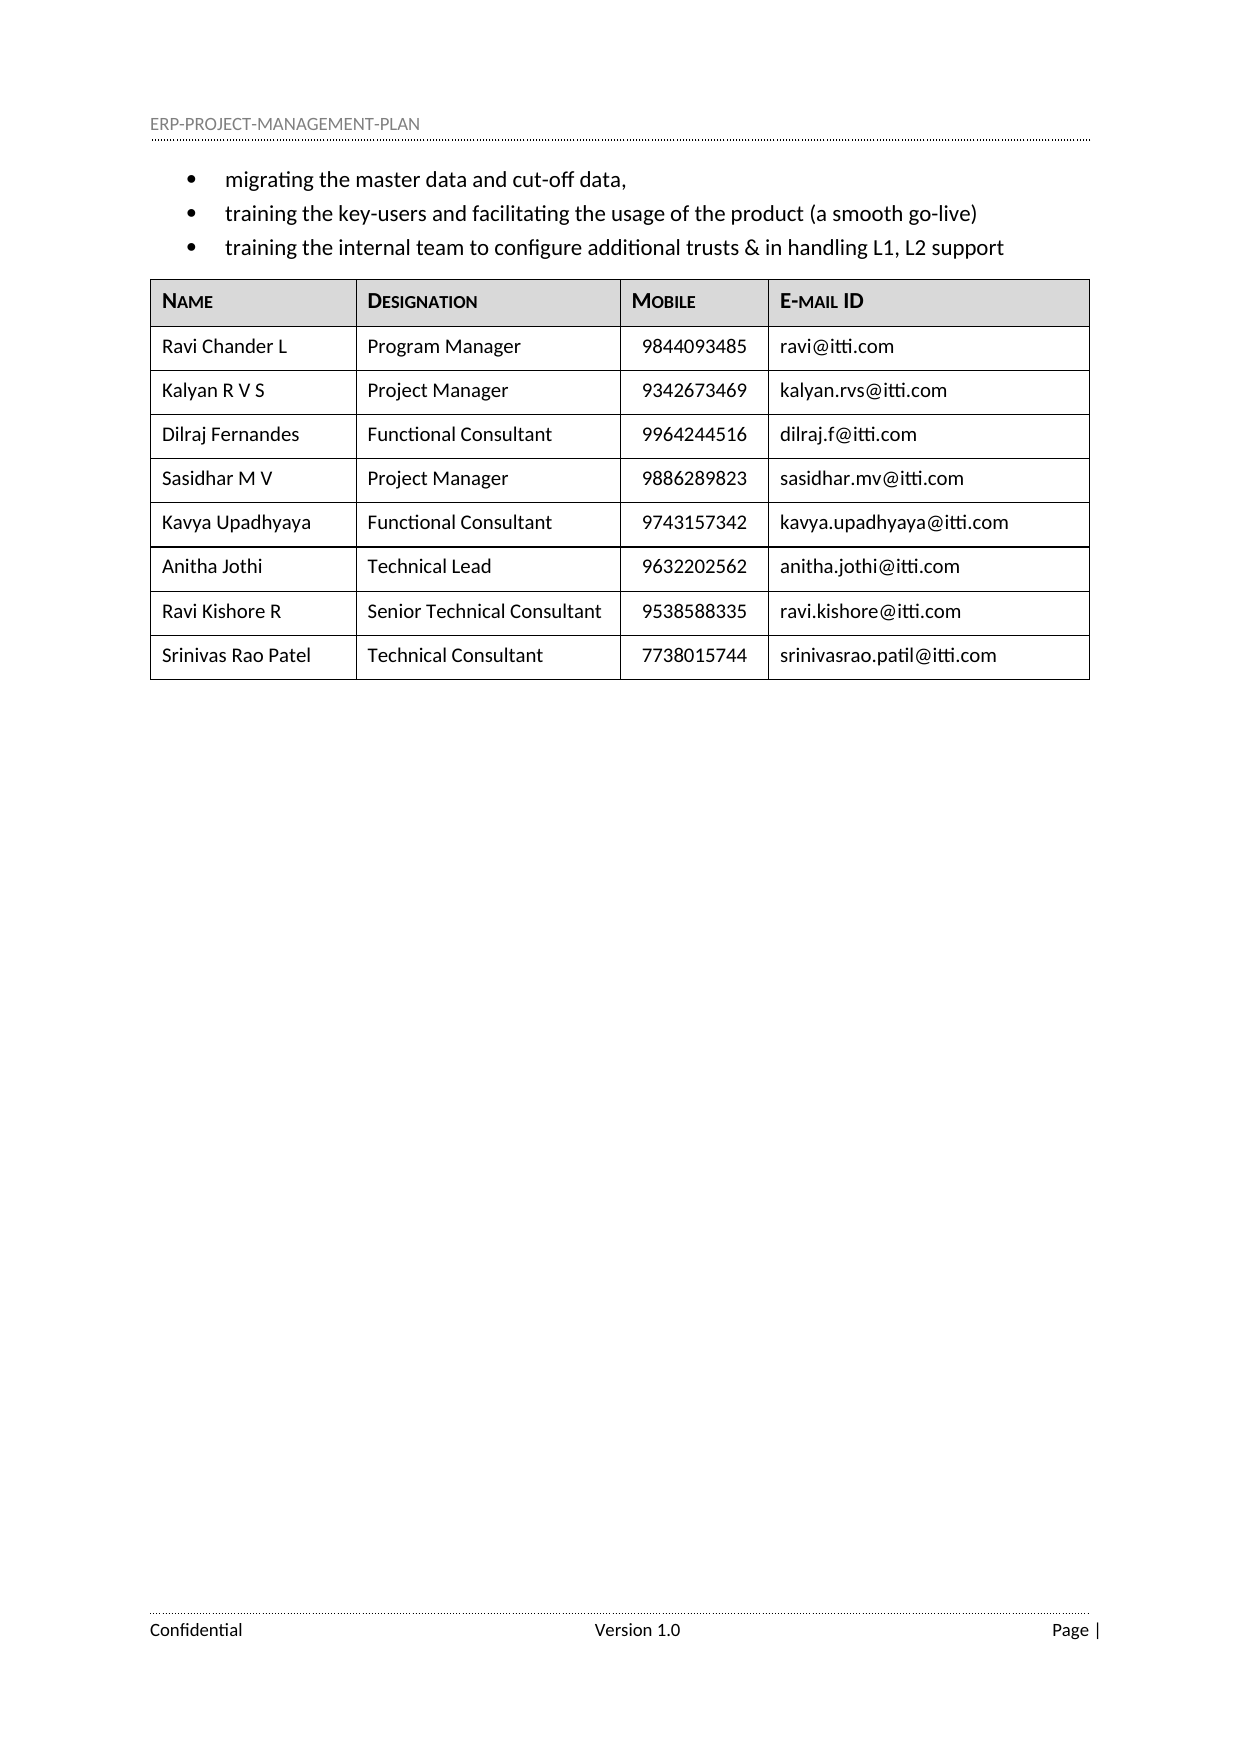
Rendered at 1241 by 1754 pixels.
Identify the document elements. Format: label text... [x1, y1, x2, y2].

table_cell Project Manager [357, 371, 620, 414]
table_cell Dilraj Fernandes [151, 415, 356, 458]
table_cell Srinivas Rao Patel [151, 636, 356, 679]
table_cell sasidhar.mv@itti.com [769, 459, 1089, 502]
list training the internal team to configure additional trusts & in handling L1, L2 support [187, 233, 1090, 261]
list migrating the master data and cut-off data, [187, 166, 1090, 194]
table_cell Kalyan R V S [151, 371, 356, 414]
table_cell Ravi Chander L [151, 327, 356, 370]
table_cell Project Manager [357, 459, 620, 502]
table_cell srinivasrao.patil@itti.com [769, 636, 1089, 679]
table_cell 9886289823 [621, 459, 768, 502]
table_cell 9743157342 [621, 503, 768, 546]
table_header E-mail ID [769, 280, 1089, 326]
table_cell Ravi Kishore R [151, 592, 356, 635]
table_cell kavya.upadhyaya@itti.com [769, 503, 1089, 546]
table_cell Sasidhar M V [151, 459, 356, 502]
table_cell 9964244516 [621, 415, 768, 458]
table_cell 9844093485 [621, 327, 768, 370]
table_cell dilraj.f@itti.com [769, 415, 1089, 458]
table_cell 7738015744 [621, 636, 768, 679]
table_cell Functional Consultant [357, 415, 620, 458]
table_cell anitha.jothi@itti.com [769, 548, 1089, 591]
table_cell 9632202562 [621, 548, 768, 591]
list training the key-users and facilitating the usage of the product (a smooth go-live) [187, 199, 1090, 227]
table_cell Senior Technical Consultant [357, 592, 620, 635]
table_cell Technical Lead [357, 548, 620, 591]
table_header Name [151, 280, 356, 326]
table_cell Functional Consultant [357, 503, 620, 546]
table_cell 9538588335 [621, 592, 768, 635]
table_header Mobile [621, 280, 768, 326]
table_cell ravi.kishore@itti.com [769, 592, 1089, 635]
table_cell Anitha Jothi [151, 548, 356, 591]
table_header Designation [357, 280, 620, 326]
table_cell kalyan.rvs@itti.com [769, 371, 1089, 414]
table_cell ravi@itti.com [769, 327, 1089, 370]
table_cell Program Manager [357, 327, 620, 370]
table_cell Kavya Upadhyaya [151, 503, 356, 546]
table_cell Technical Consultant [357, 636, 620, 679]
table_cell 9342673469 [621, 371, 768, 414]
